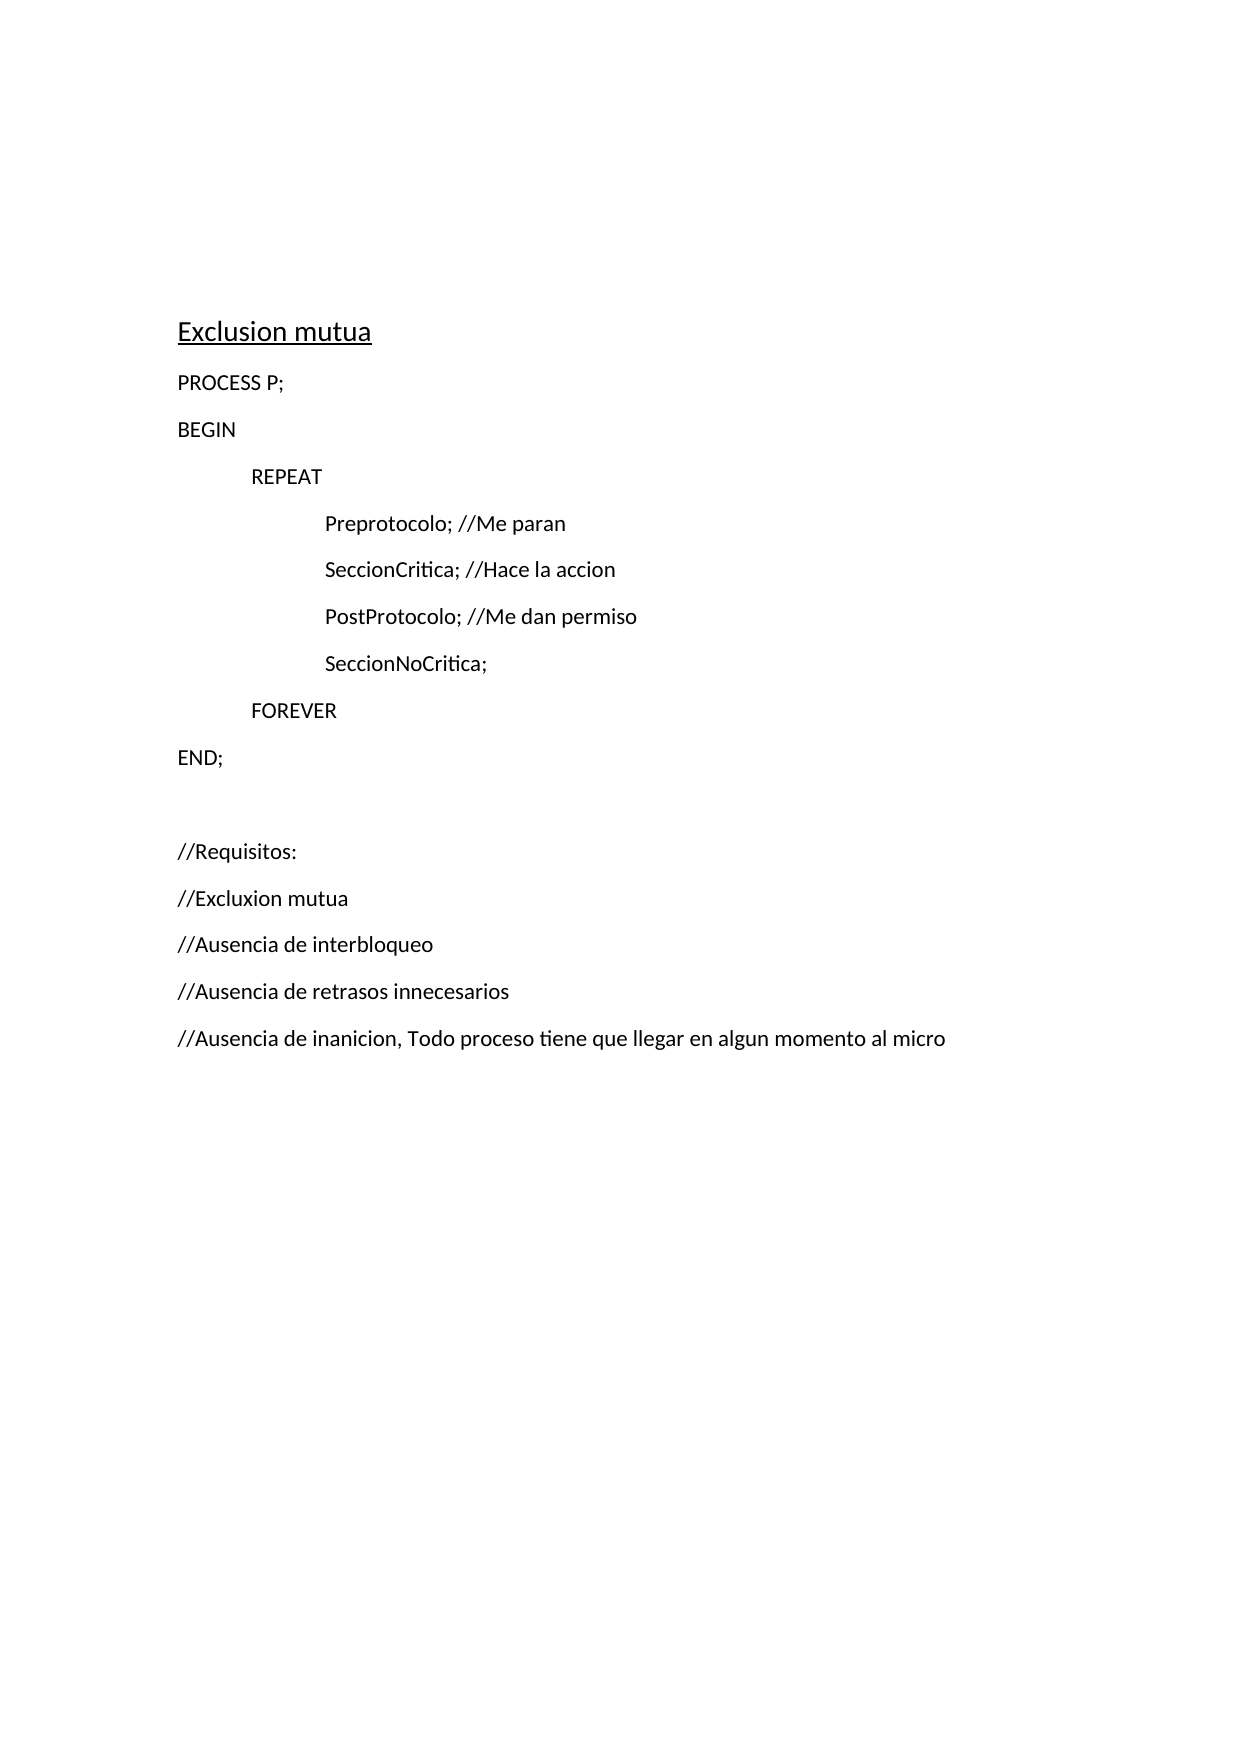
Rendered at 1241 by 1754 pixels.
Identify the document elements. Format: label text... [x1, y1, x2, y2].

text FOREVER [177, 696, 1063, 724]
text //Requisitos: [177, 837, 1063, 865]
text BEGIN [177, 415, 1063, 443]
text REPEAT [177, 462, 1063, 490]
text //Ausencia de retrasos innecesarios [177, 977, 1063, 1005]
text //Excluxion mutua [177, 884, 1063, 912]
text SeccionCritica; //Hace la accion [177, 556, 1063, 583]
text //Ausencia de inanicion, Todo proceso tiene que llegar en algun momento al micro [177, 1024, 1063, 1052]
text PostProtocolo; //Me dan permiso [177, 602, 1063, 630]
text PROCESS P; [177, 368, 1063, 396]
text END; [177, 743, 1063, 771]
text //Ausencia de interbloqueo [177, 931, 1063, 958]
text Exclusion mutua [177, 313, 1063, 348]
text SeccionNoCritica; [177, 649, 1063, 677]
text Preprotocolo; //Me paran [177, 509, 1063, 537]
